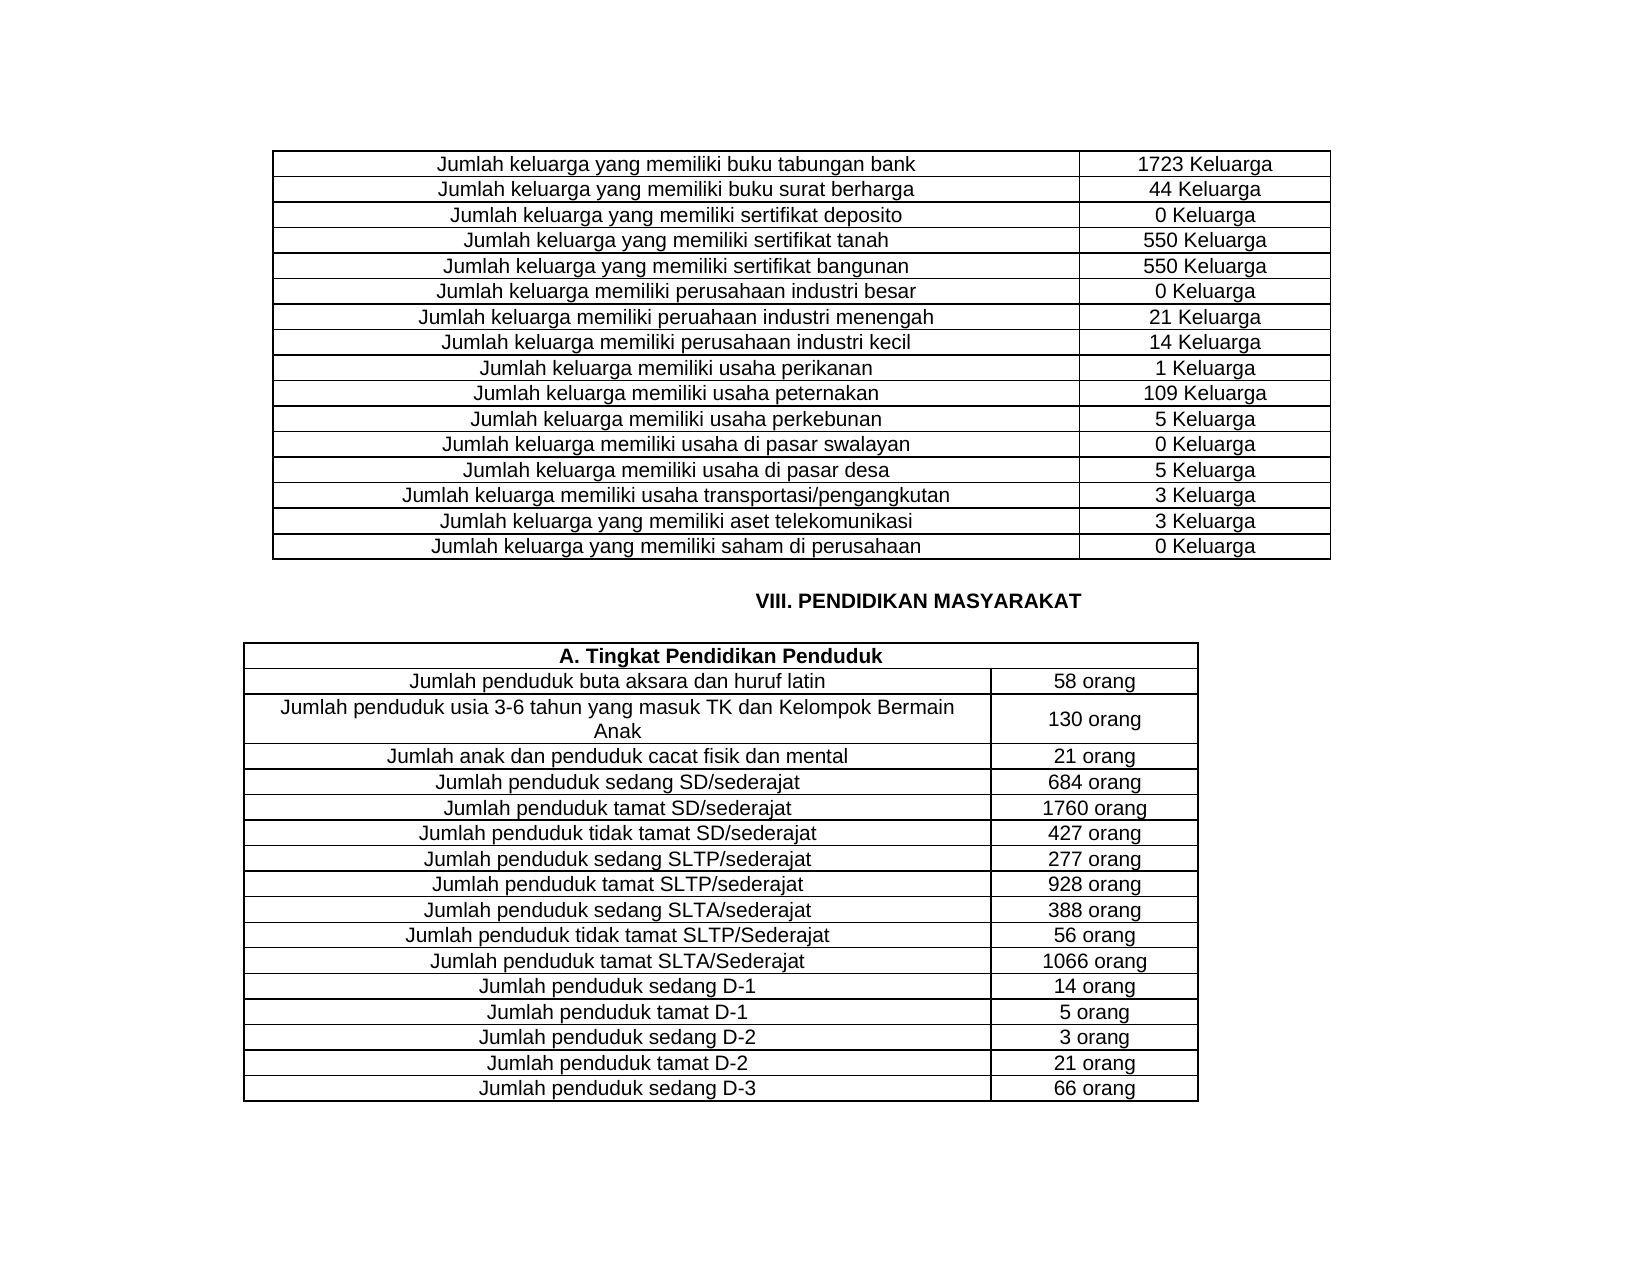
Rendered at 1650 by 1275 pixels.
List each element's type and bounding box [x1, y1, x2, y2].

table_header [1, 150, 1649, 1102]
